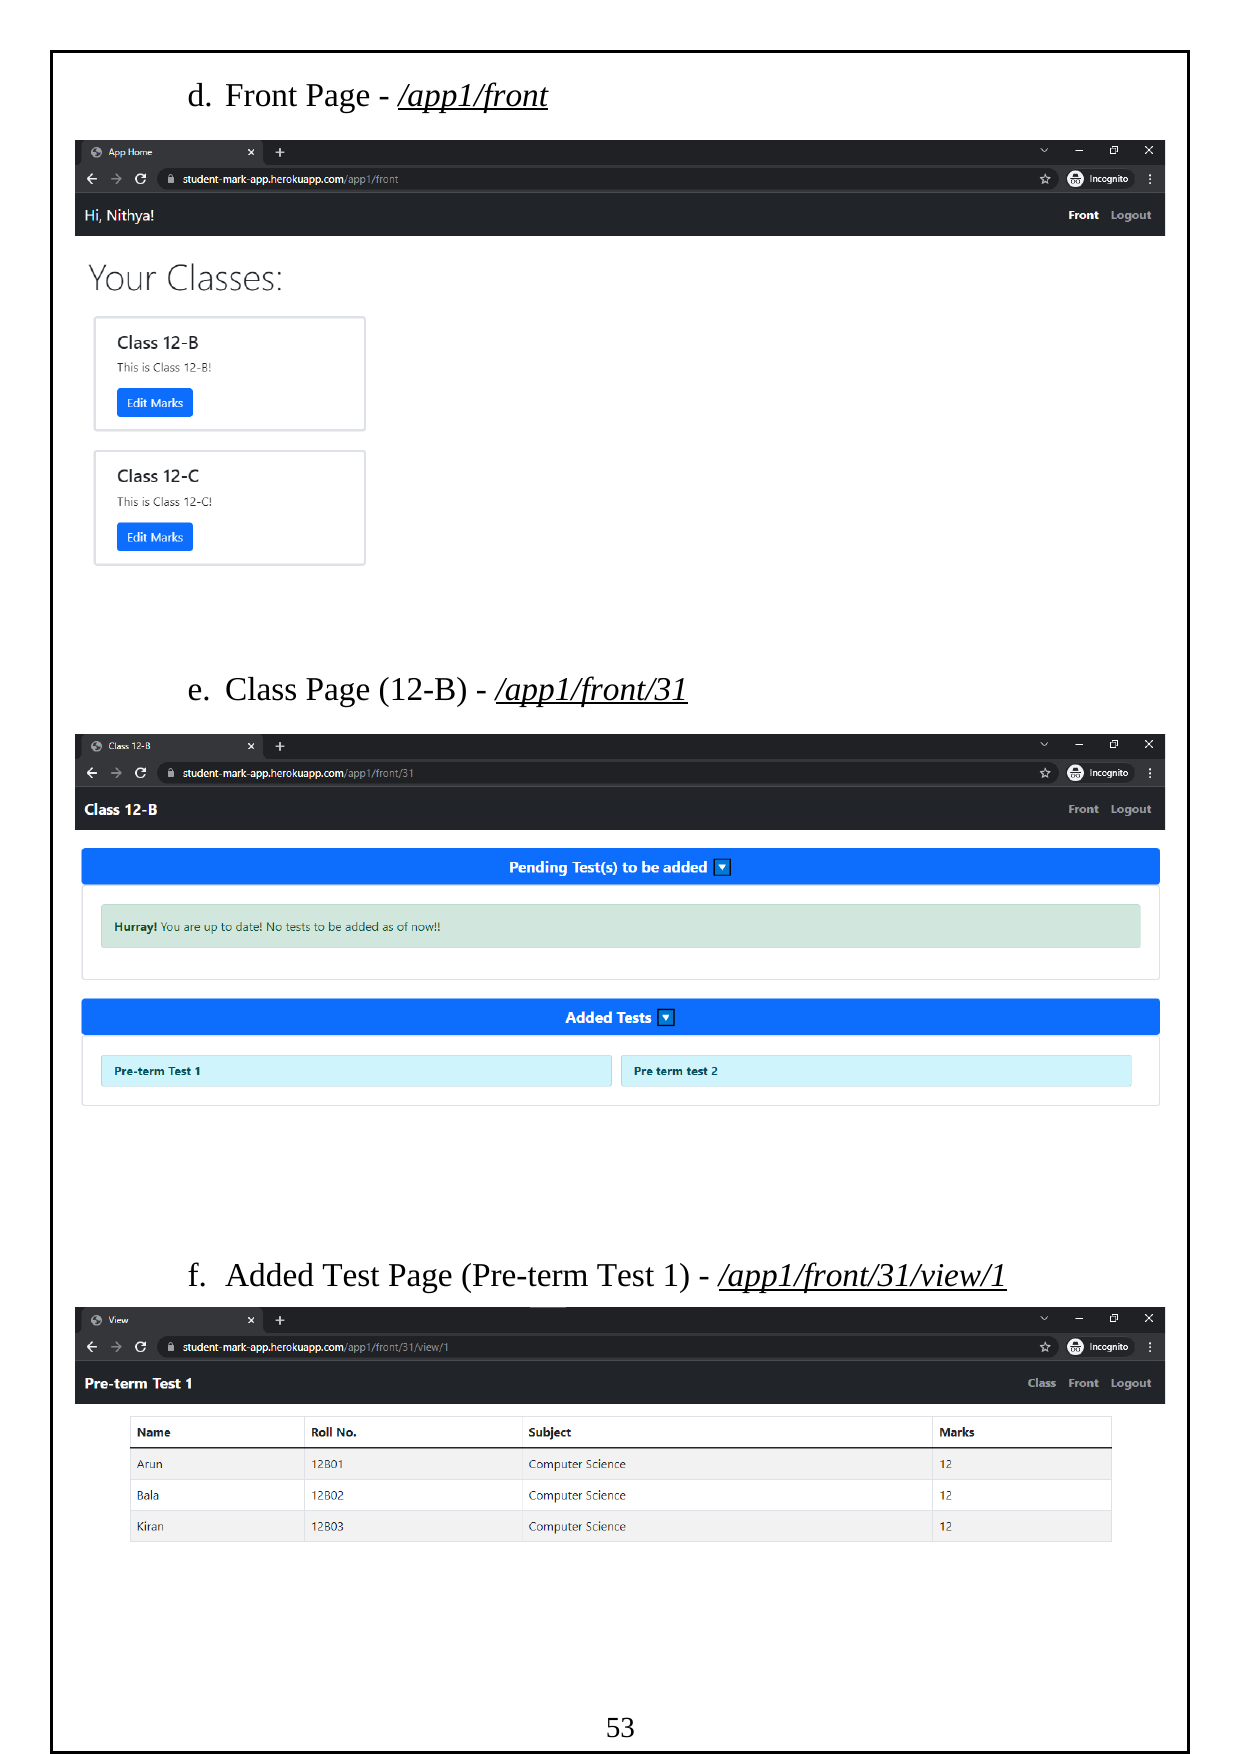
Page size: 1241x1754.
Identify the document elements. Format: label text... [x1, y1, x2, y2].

list Front Page - /app1/front [187, 75, 1165, 113]
picture [75, 1307, 1166, 1672]
picture [75, 140, 1166, 642]
picture [75, 734, 1166, 1229]
list Added Test Page (Pre-term Test 1) - /app1/front/31/view/1 [187, 1256, 1165, 1294]
list Class Page (12-B) - /app1/front/31 [187, 669, 1165, 707]
